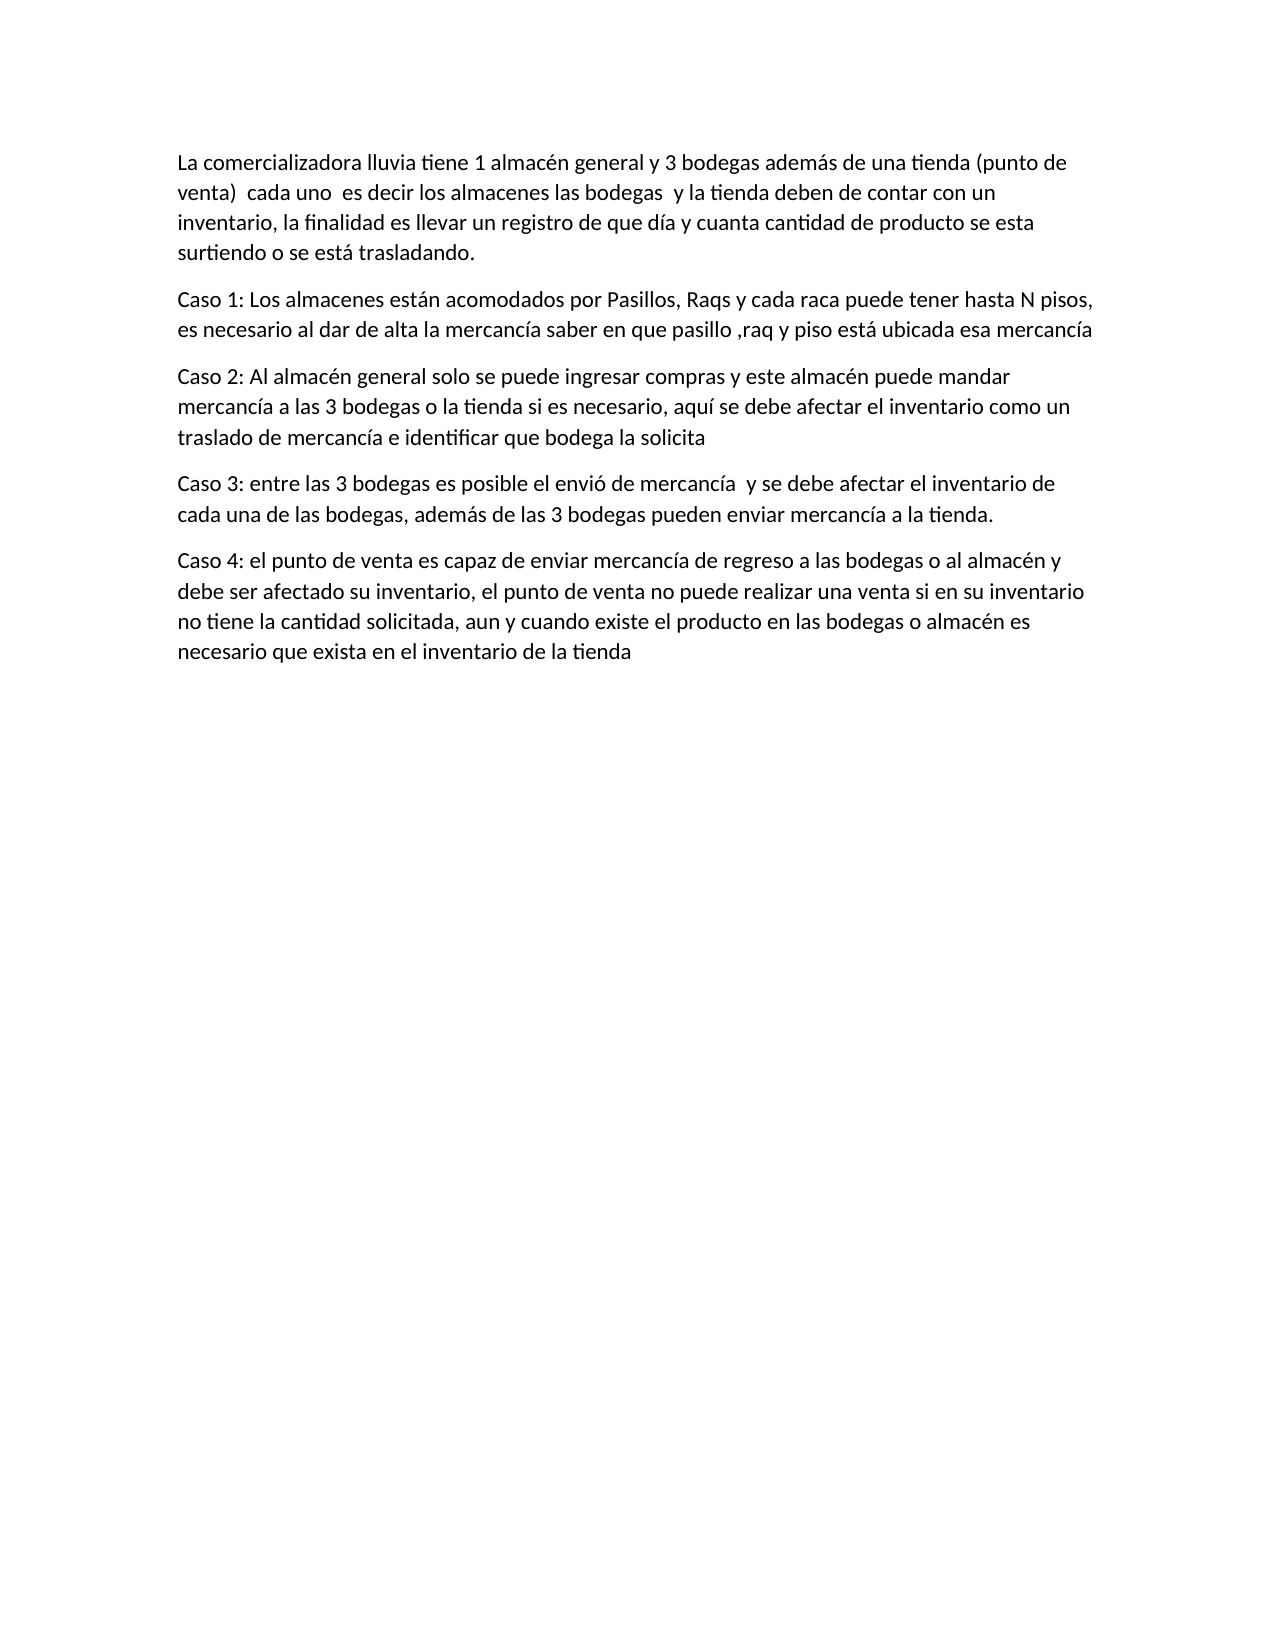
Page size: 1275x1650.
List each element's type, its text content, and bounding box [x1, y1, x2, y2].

text Caso 3: entre las 3 bodegas es posible el envió de mercancía y se debe afectar el inventario de cada una de las bodegas, además de las 3 bodegas pueden enviar mercancía a la tienda. [177, 469, 1098, 528]
text Caso 1: Los almacenes están acomodados por Pasillos, Raqs y cada raca puede tener hasta N pisos, es necesario al dar de alta la mercancía saber en que pasillo ,raq y piso está ubicada esa mercancía [177, 285, 1098, 343]
text Caso 2: Al almacén general solo se puede ingresar compras y este almacén puede mandar mercancía a las 3 bodegas o la tienda si es necesario, aquí se debe afectar el inventario como un traslado de mercancía e identificar que bodega la solicita [177, 362, 1098, 451]
text Caso 4: el punto de venta es capaz de enviar mercancía de regreso a las bodegas o al almacén y debe ser afectado su inventario, el punto de venta no puede realizar una venta si en su inventario no tiene la cantidad solicitada, aun y cuando existe el producto en las bodegas o almacén es necesario que exista en el inventario de la tienda [177, 547, 1098, 665]
text La comercializadora lluvia tiene 1 almacén general y 3 bodegas además de una tienda (punto de venta) cada uno es decir los almacenes las bodegas y la tienda deben de contar con un inventario, la finalidad es llevar un registro de que día y cuanta cantidad de producto se esta surtiendo o se está trasladando. [177, 148, 1098, 266]
